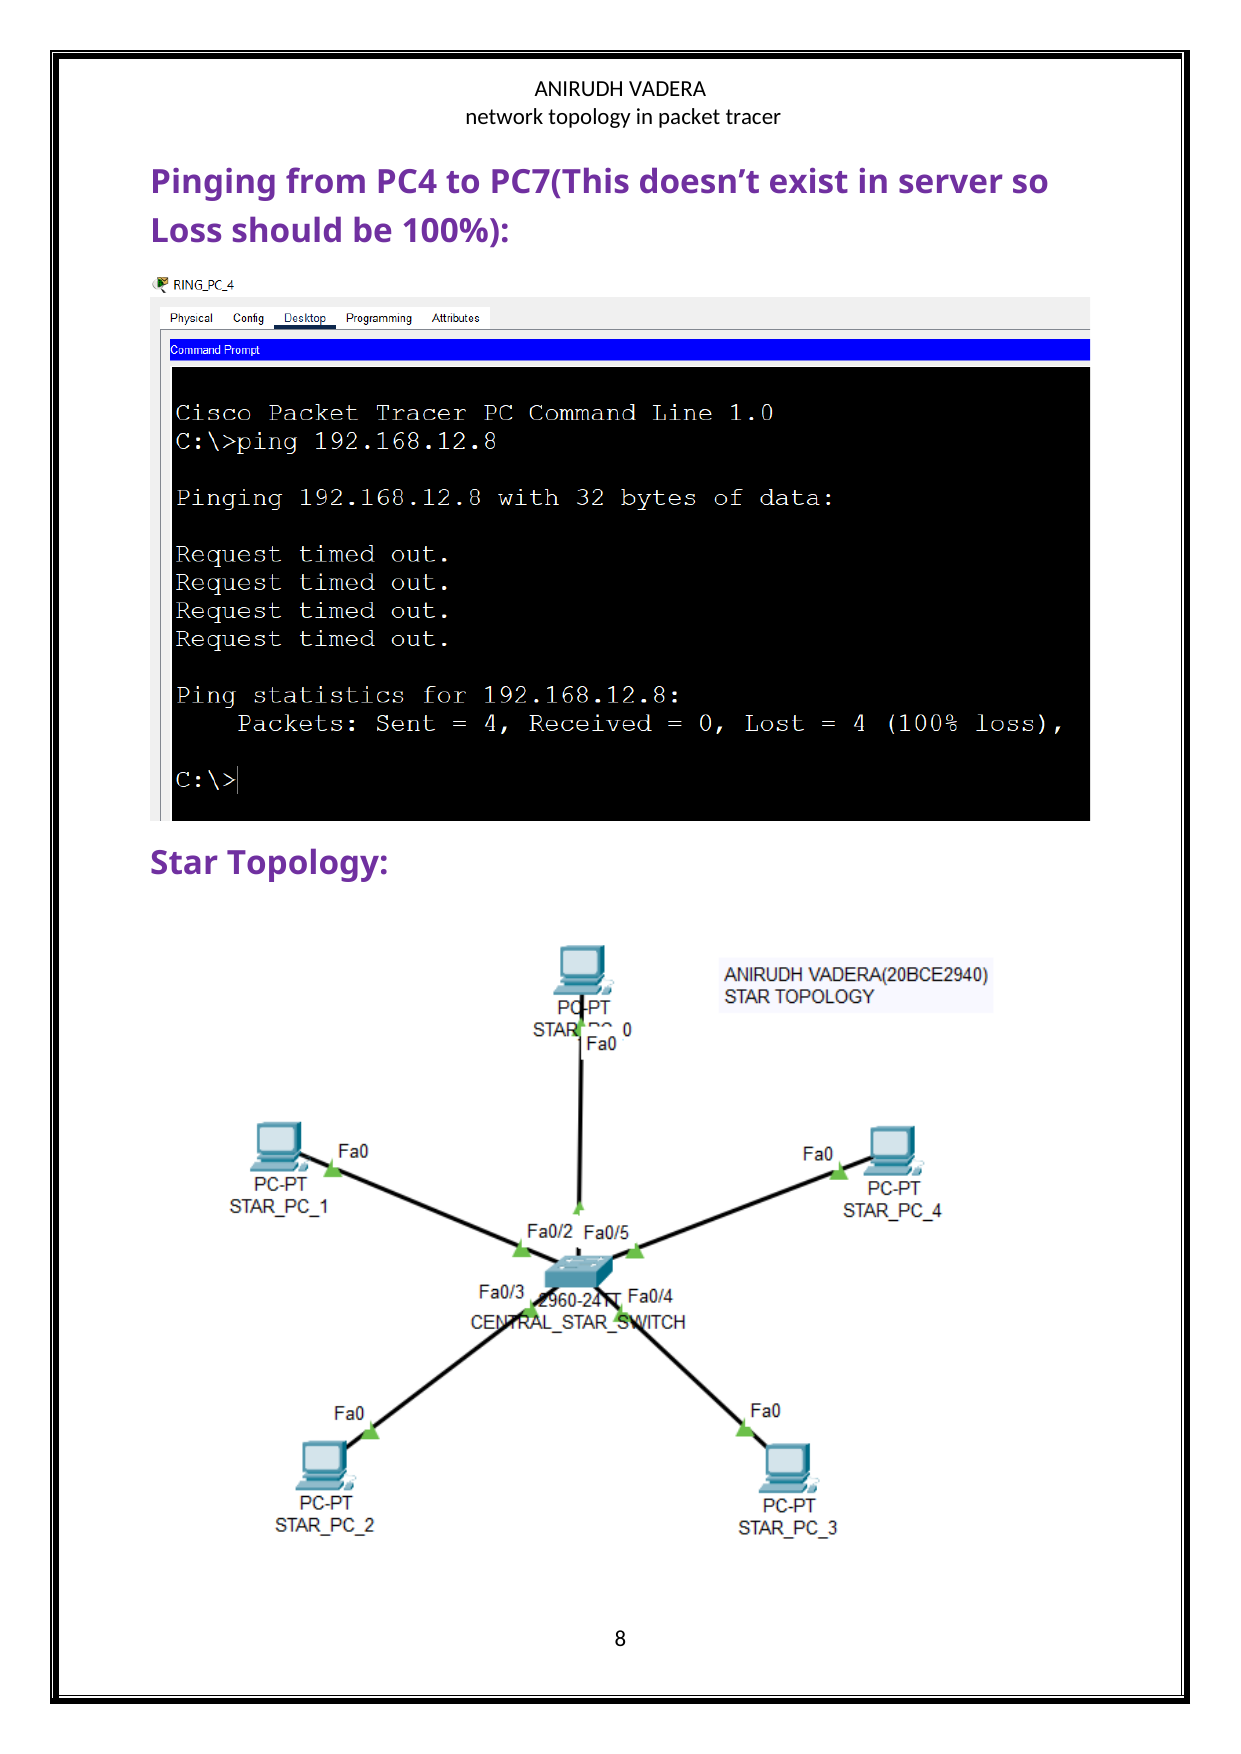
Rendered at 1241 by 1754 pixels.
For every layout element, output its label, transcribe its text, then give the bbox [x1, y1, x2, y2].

picture [150, 272, 1091, 821]
text Pinging from PC4 to PC7(This doesn’t exist in server so Loss should be 100%): [150, 158, 1090, 252]
text Star Topology: [150, 839, 1090, 884]
picture [180, 904, 1060, 1565]
